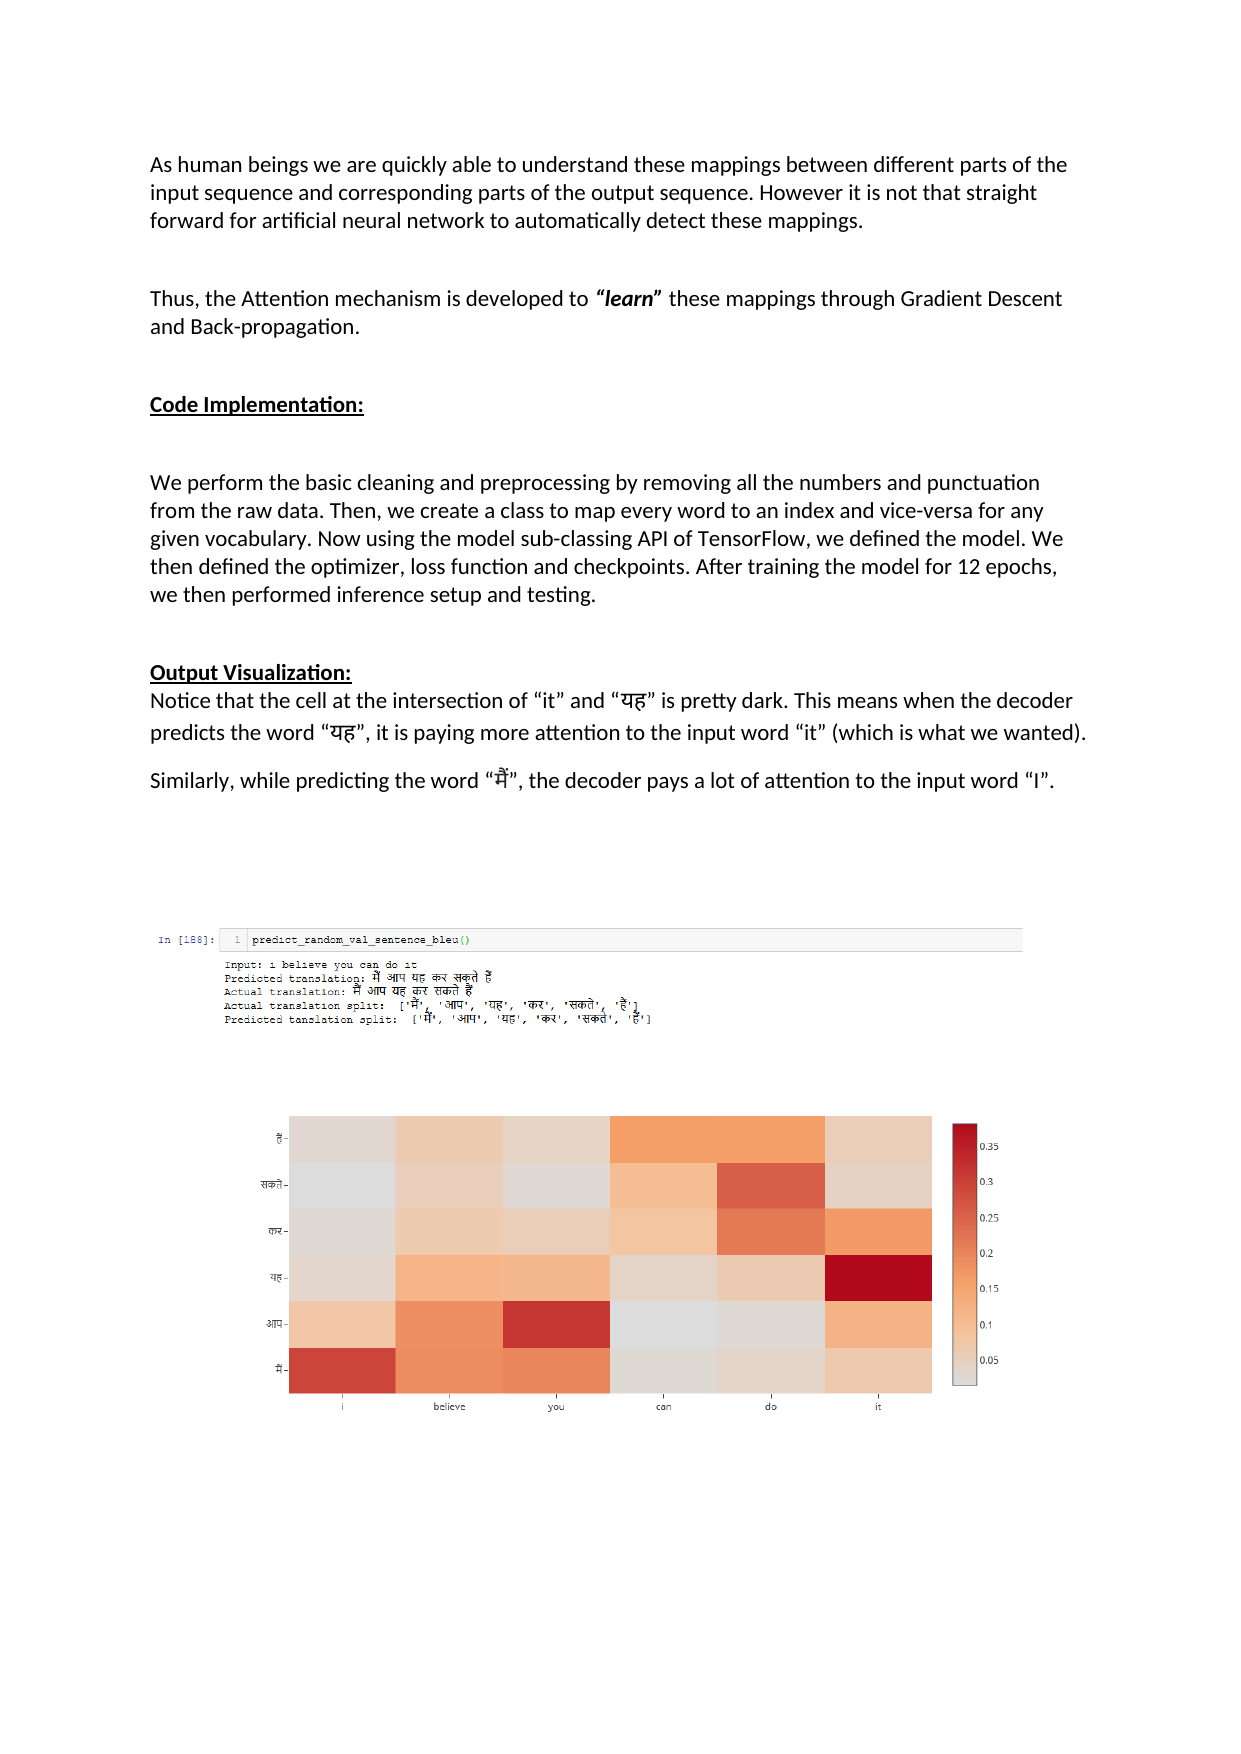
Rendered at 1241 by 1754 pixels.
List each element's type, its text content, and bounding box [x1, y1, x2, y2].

text Thus, the Attention mechanism is developed to “learn” these mappings through Gradient Descent and Back-propagation. [150, 284, 1090, 340]
text Code Implementation: [150, 390, 1090, 418]
text Notice that the cell at the intersection of “it” and “यह” is pretty dark. This means when the decoder predicts the word “यह”, it is paying more attention to the input word “it” (which is what we wanted). [150, 686, 1090, 749]
text Output Visualization: [150, 658, 1090, 686]
picture [150, 926, 1023, 1431]
text Similarly, while predicting the word “मैं”, the decoder pays a lot of attention to the input word “I”. [150, 766, 1090, 798]
text As human beings we are quickly able to understand these mappings between different parts of the input sequence and corresponding parts of the output sequence. However it is not that straight forward for artificial neural network to automatically detect these mappings. [150, 150, 1090, 234]
text We perform the basic cleaning and preprocessing by removing all the numbers and punctuation from the raw data. Then, we create a class to map every word to an index and vice-versa for any given vocabulary. Now using the model sub-classing API of TensorFlow, we defined the model. We then defined the optimizer, loss function and checkpoints. After training the model for 12 epochs, we then performed inference setup and testing. [150, 468, 1090, 608]
